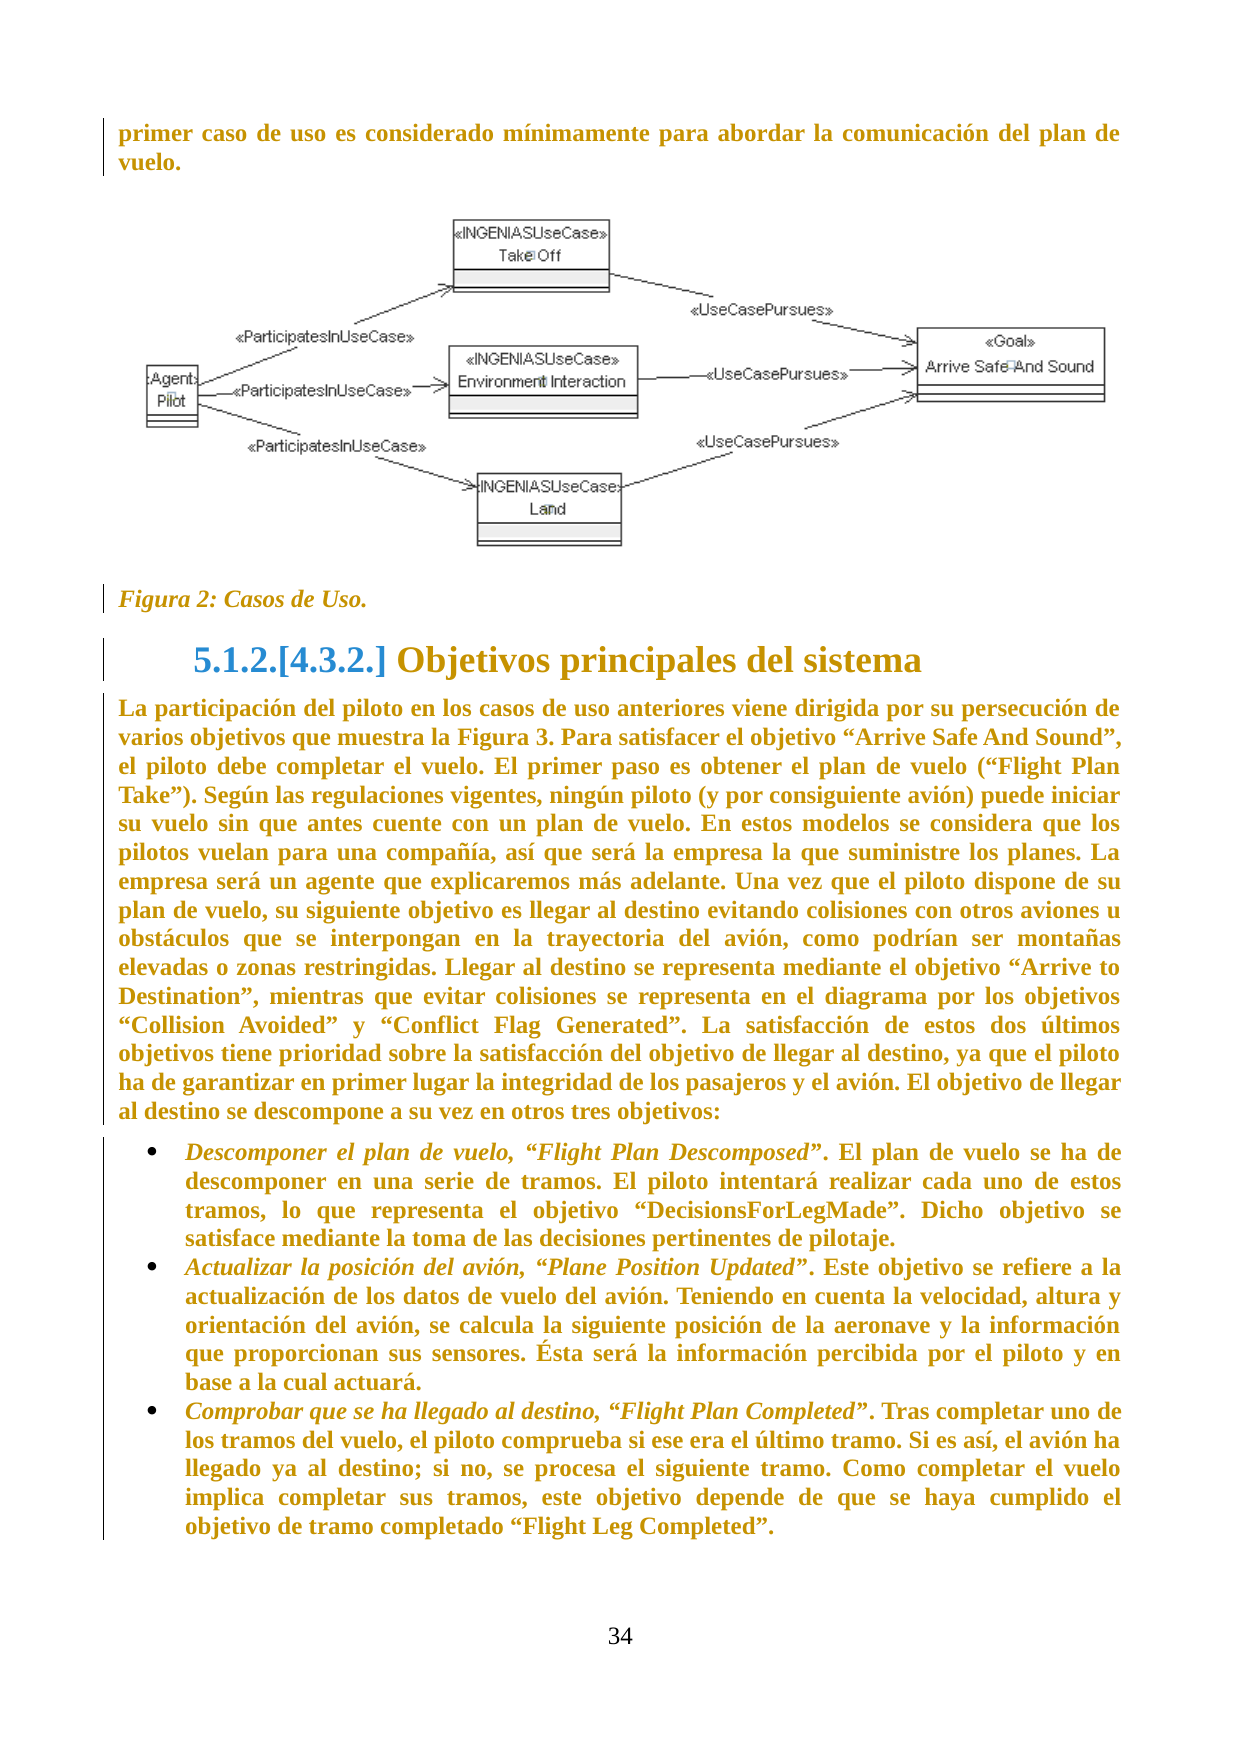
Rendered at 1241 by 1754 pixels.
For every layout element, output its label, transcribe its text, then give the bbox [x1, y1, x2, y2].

list Actualizar la posición del avión, “Plane Position Updated”. Este objetivo se refiere a la actualización de los datos de vuelo del avión. Teniendo en cuenta la velocidad, altura y orientación del avión, se calcula la siguiente posición de la aeronave y la información que proporcionan sus sensores. Ésta será la información percibida por el piloto y en base a la cual actuará. [148, 1252, 1122, 1396]
picture [118, 188, 1122, 572]
list Descomponer el plan de vuelo, “Flight Plan Descomposed”. El plan de vuelo se ha de descomponer en una serie de tramos. El piloto intentará realizar cada uno de estos tramos, lo que representa el objetivo “DecisionsForLegMade”. Dicho objetivo se satisface mediante la toma de las decisiones pertinentes de pilotaje. [148, 1137, 1122, 1252]
subtitle Objetivos principales del sistema [193, 638, 1122, 681]
list Comprobar que se ha llegado al destino, “Flight Plan Completed”. Tras completar uno de los tramos del vuelo, el piloto comprueba si ese era el último tramo. Si es así, el avión ha llegado ya al destino; si no, se procesa el siguiente tramo. Como completar el vuelo implica completar sus tramos, este objetivo depende de que se haya cumplido el objetivo de tramo completado “Flight Leg Completed”. [148, 1396, 1122, 1540]
